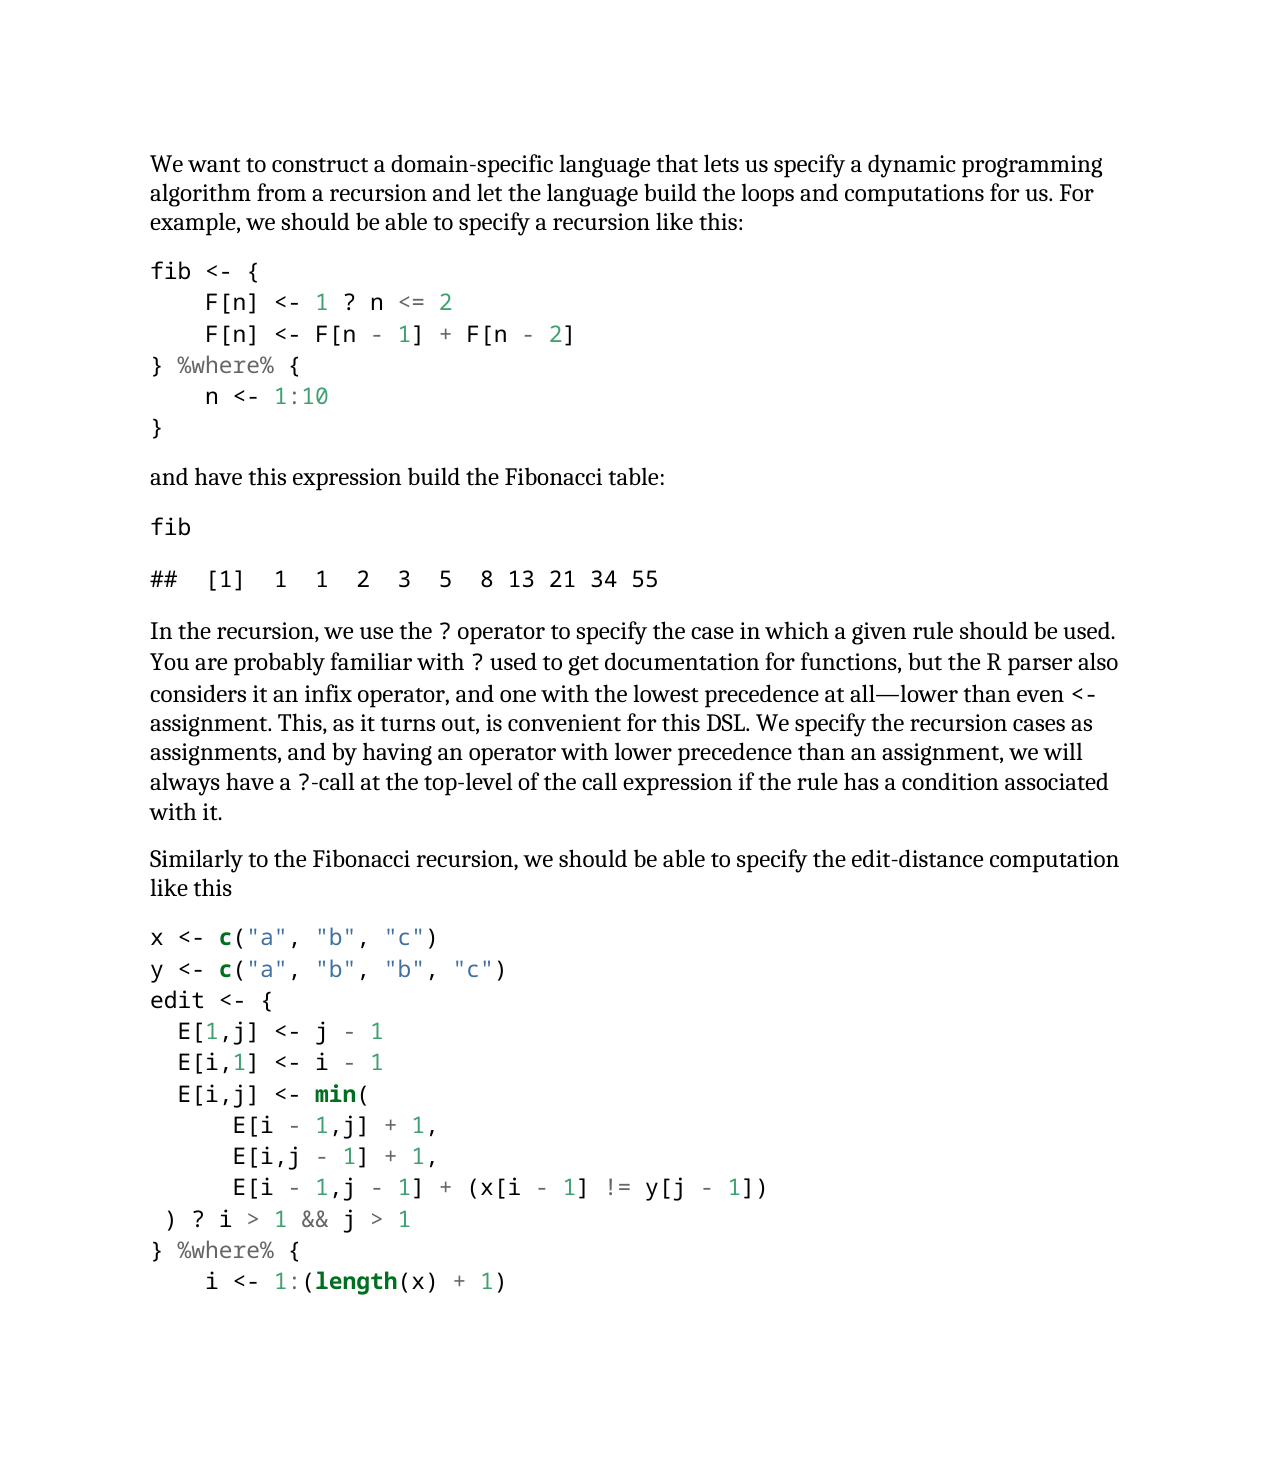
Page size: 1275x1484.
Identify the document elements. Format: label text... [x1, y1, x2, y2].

text ## [1] 1 1 2 3 5 8 13 21 34 55 [150, 563, 1125, 594]
text We want to construct a domain-specific language that lets us specify a dynamic programming algorithm from a recursion and let the language build the loops and computations for us. For example, we should be able to specify a recursion like this: [150, 150, 1125, 236]
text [150, 921, 1125, 1296]
text In the recursion, we use the ? operator to specify the case in which a given rule should be used. You are probably familiar with ? used to get documentation for functions, but the R parser also considers it an infix operator, and one with the lowest precedence at all—lower than even <- assignment. This, as it turns out, is convenient for this DSL. We specify the recursion cases as assignments, and by having an operator with lower precedence than an assignment, we will always have a ?-call at the top-level of the call expression if the rule has a condition associated with it. [150, 615, 1125, 826]
text Similarly to the Fibonacci recursion, we should be able to specify the edit-distance computation like this [150, 845, 1125, 902]
text and have this expression build the Fibonacci table: [150, 463, 1125, 492]
text fib [150, 511, 1125, 542]
text fib <- { F[n] <- 1 ? n <= 2 F[n] <- F[n - 1] + F[n - 2] } %where% { n <- 1:10 } [150, 255, 1125, 442]
